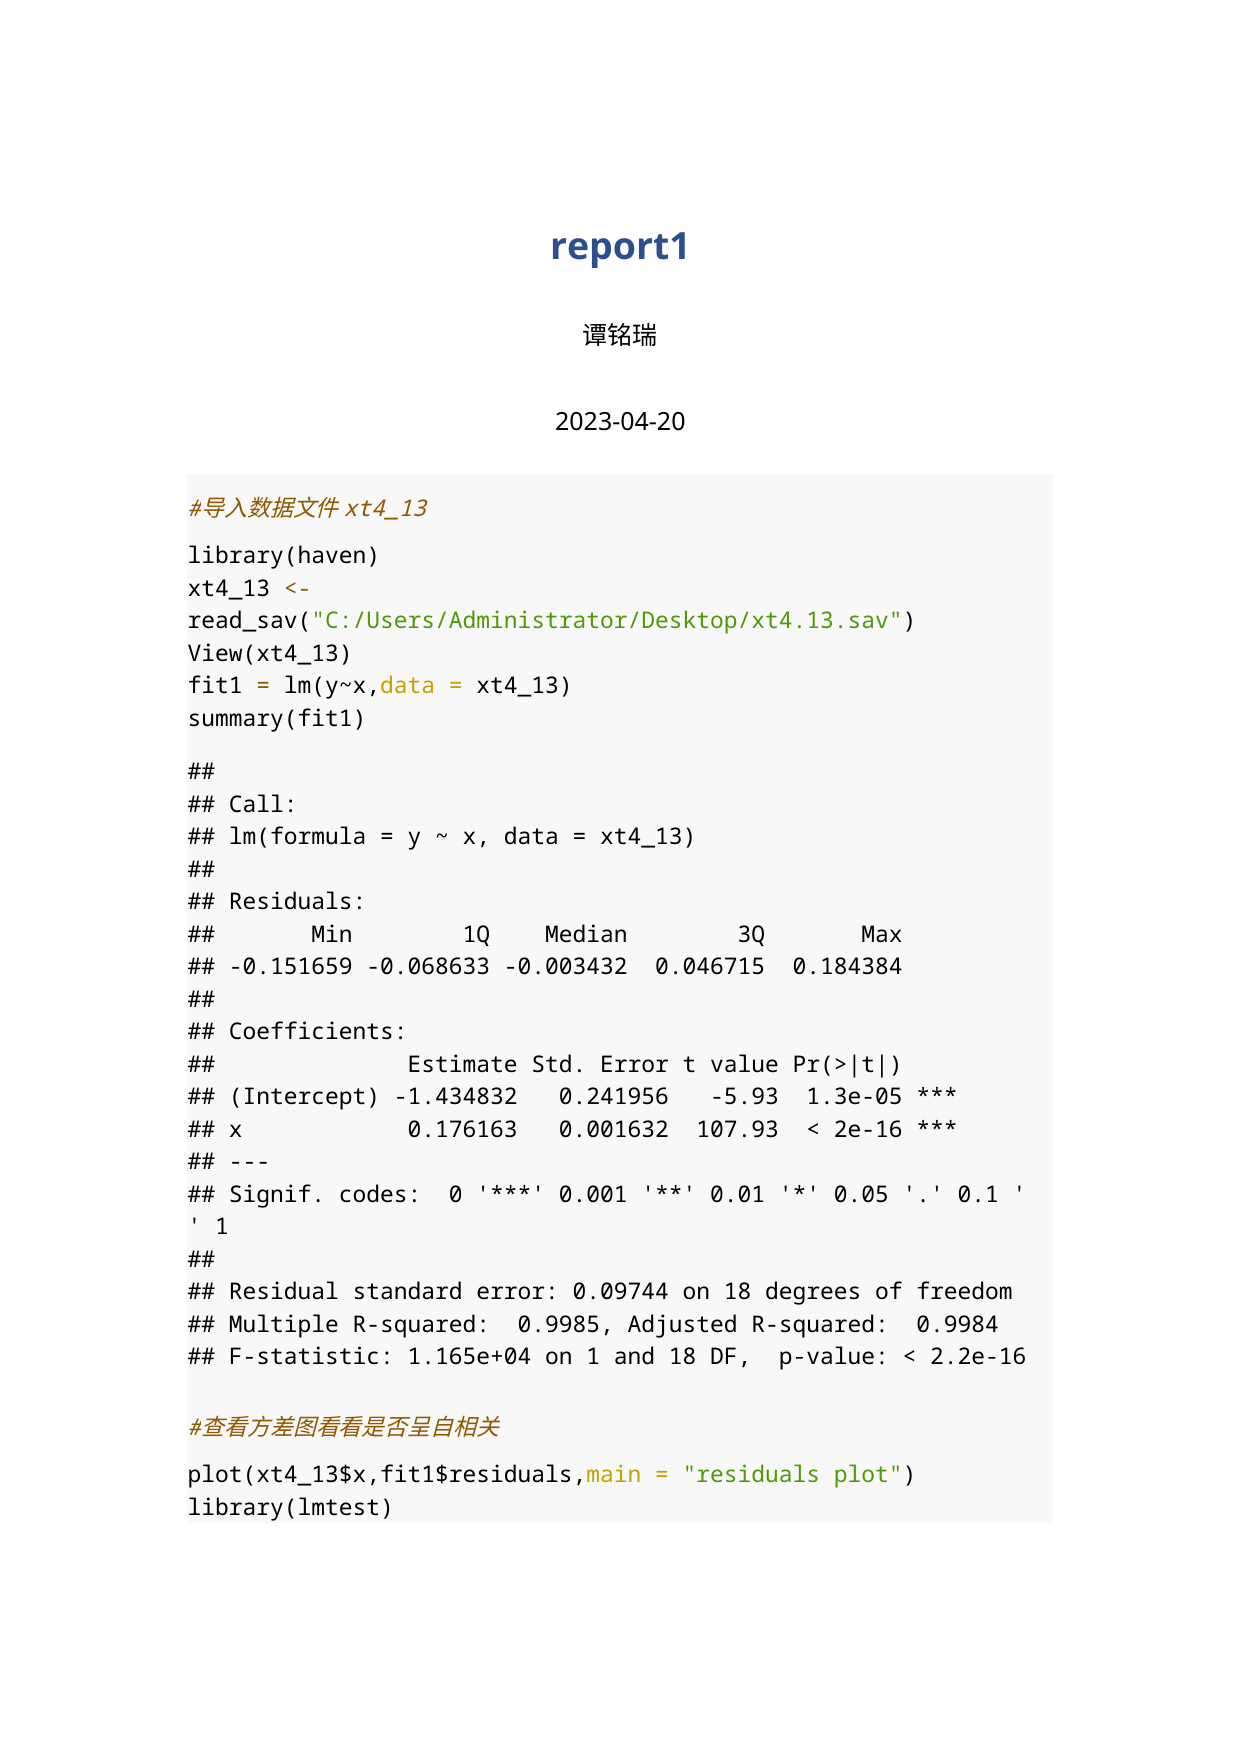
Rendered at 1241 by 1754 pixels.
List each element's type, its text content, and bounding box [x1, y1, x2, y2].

text 2023-04-20 [187, 388, 1053, 453]
title report1 [187, 212, 1053, 277]
text #查看方差图看看是否呈自相关 plot(xt4_13$x,fit1$residuals,main = "residuals plot") library(lmtest) [187, 1393, 1053, 1523]
text 谭铭瑞 [187, 302, 1053, 367]
text ## ## Call: ## lm(formula = y ~ x, data = xt4_13) ## ## Residuals: ## Min 1Q Median 3Q Max ## -0.151659 -0.068633 -0.003432 0.046715 0.184384 ## ## Coefficients: ## Estimate Std. Error t value Pr(>|t|) ## (Intercept) -1.434832 0.241956 -5.93 1.3e-05 *** ## x 0.176163 0.001632 107.93 < 2e-16 *** ## --- ## Signif. codes: 0 '***' 0.001 '**' 0.01 '*' 0.05 '.' 0.1 ' ' 1 ## ## Residual standard error: 0.09744 on 18 degrees of freedom ## Multiple R-squared: 0.9985, Adjusted R-squared: 0.9984 ## F-statistic: 1.165e+04 on 1 and 18 DF, p-value: < 2.2e-16 [187, 754, 1053, 1372]
text #导入数据文件xt4_13 library(haven) xt4_13 <- read_sav("C:/Users/Administrator/Desktop/xt4.13.sav") View(xt4_13) fit1 = lm(y~x,data = xt4_13) summary(fit1) [187, 474, 1053, 734]
